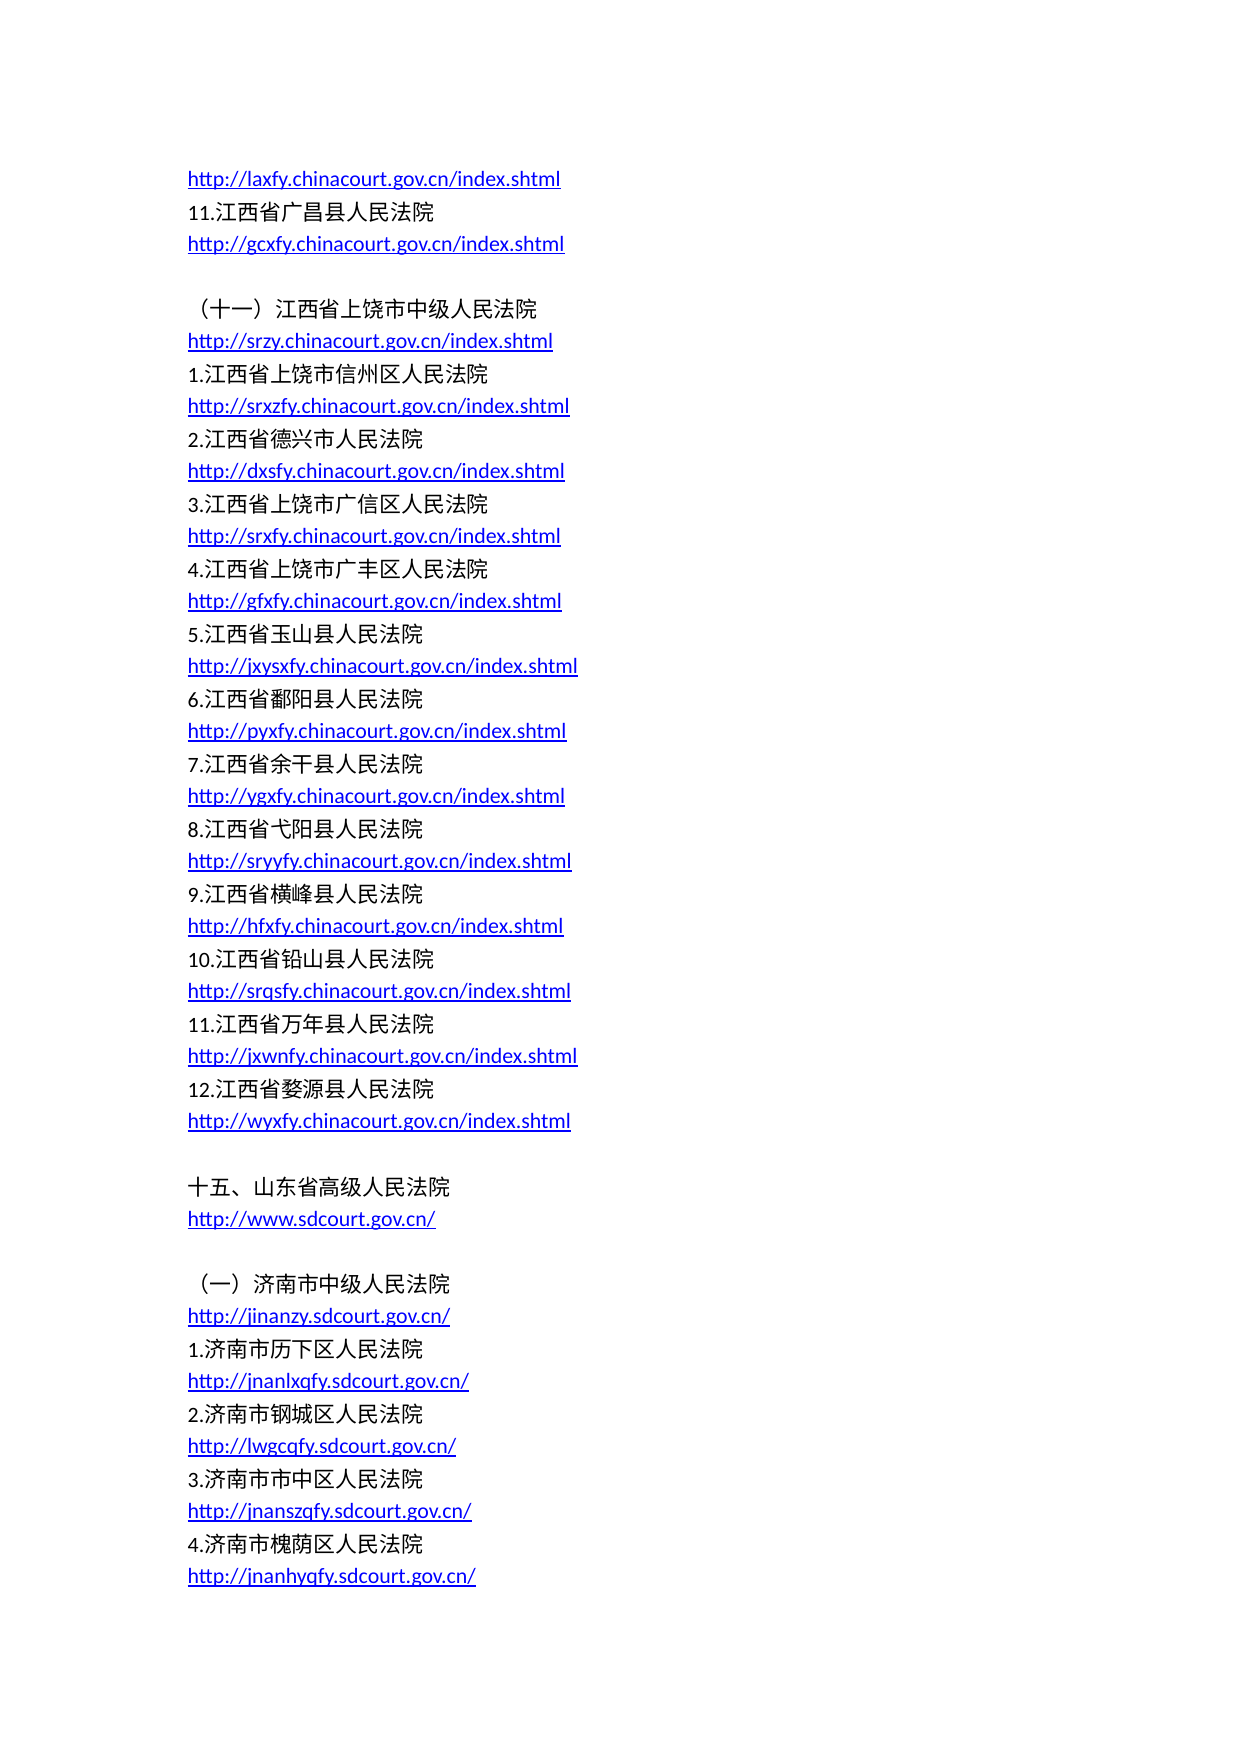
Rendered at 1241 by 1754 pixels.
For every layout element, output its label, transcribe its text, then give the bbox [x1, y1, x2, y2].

text http://wyxfy.chinacourt.gov.cn/index.shtml [187, 1104, 1053, 1137]
text http://gcxfy.chinacourt.gov.cn/index.shtml [187, 227, 1053, 259]
text 十五、山东省高级人民法院 [187, 1169, 1053, 1202]
text http://srxfy.chinacourt.gov.cn/index.shtml [187, 519, 1053, 552]
text 12.江西省婺源县人民法院 [187, 1072, 1053, 1104]
text 3.江西省上饶市广信区人民法院 [187, 487, 1053, 519]
text http://pyxfy.chinacourt.gov.cn/index.shtml [187, 714, 1053, 747]
text http://www.sdcourt.gov.cn/ [187, 1202, 1053, 1234]
text http://jnanlxqfy.sdcourt.gov.cn/ [187, 1364, 1053, 1397]
text 2.江西省德兴市人民法院 [187, 422, 1053, 454]
text http://sryyfy.chinacourt.gov.cn/index.shtml [187, 844, 1053, 877]
text 1.济南市历下区人民法院 [187, 1332, 1053, 1364]
text http://gfxfy.chinacourt.gov.cn/index.shtml [187, 584, 1053, 617]
text http://srqsfy.chinacourt.gov.cn/index.shtml [187, 974, 1053, 1007]
text 7.江西省余干县人民法院 [187, 747, 1053, 779]
text （十一）江西省上饶市中级人民法院 [187, 292, 1053, 324]
text 9.江西省横峰县人民法院 [187, 877, 1053, 909]
text http://jinanzy.sdcourt.gov.cn/ [187, 1299, 1053, 1332]
text http://hfxfy.chinacourt.gov.cn/index.shtml [187, 909, 1053, 942]
text 1.江西省上饶市信州区人民法院 [187, 357, 1053, 389]
text 5.江西省玉山县人民法院 [187, 617, 1053, 649]
text http://lwgcqfy.sdcourt.gov.cn/ [187, 1429, 1053, 1462]
text 10.江西省铅山县人民法院 [187, 942, 1053, 974]
text http://jnanhyqfy.sdcourt.gov.cn/ [187, 1559, 1053, 1592]
text 4.济南市槐荫区人民法院 [187, 1527, 1053, 1559]
text 11.江西省万年县人民法院 [187, 1007, 1053, 1039]
text http://jxysxfy.chinacourt.gov.cn/index.shtml [187, 649, 1053, 682]
text 4.江西省上饶市广丰区人民法院 [187, 552, 1053, 584]
text http://jxwnfy.chinacourt.gov.cn/index.shtml [187, 1039, 1053, 1072]
text 6.江西省鄱阳县人民法院 [187, 682, 1053, 714]
text http://srxzfy.chinacourt.gov.cn/index.shtml [187, 389, 1053, 422]
text 8.江西省弋阳县人民法院 [187, 812, 1053, 844]
text 2.济南市钢城区人民法院 [187, 1397, 1053, 1429]
text http://laxfy.chinacourt.gov.cn/index.shtml [187, 162, 1053, 194]
text （一）济南市中级人民法院 [187, 1267, 1053, 1299]
text 3.济南市市中区人民法院 [187, 1462, 1053, 1494]
text http://ygxfy.chinacourt.gov.cn/index.shtml [187, 779, 1053, 812]
text http://jnanszqfy.sdcourt.gov.cn/ [187, 1494, 1053, 1527]
text 11.江西省广昌县人民法院 [187, 194, 1053, 227]
text http://srzy.chinacourt.gov.cn/index.shtml [187, 324, 1053, 357]
text http://dxsfy.chinacourt.gov.cn/index.shtml [187, 454, 1053, 487]
